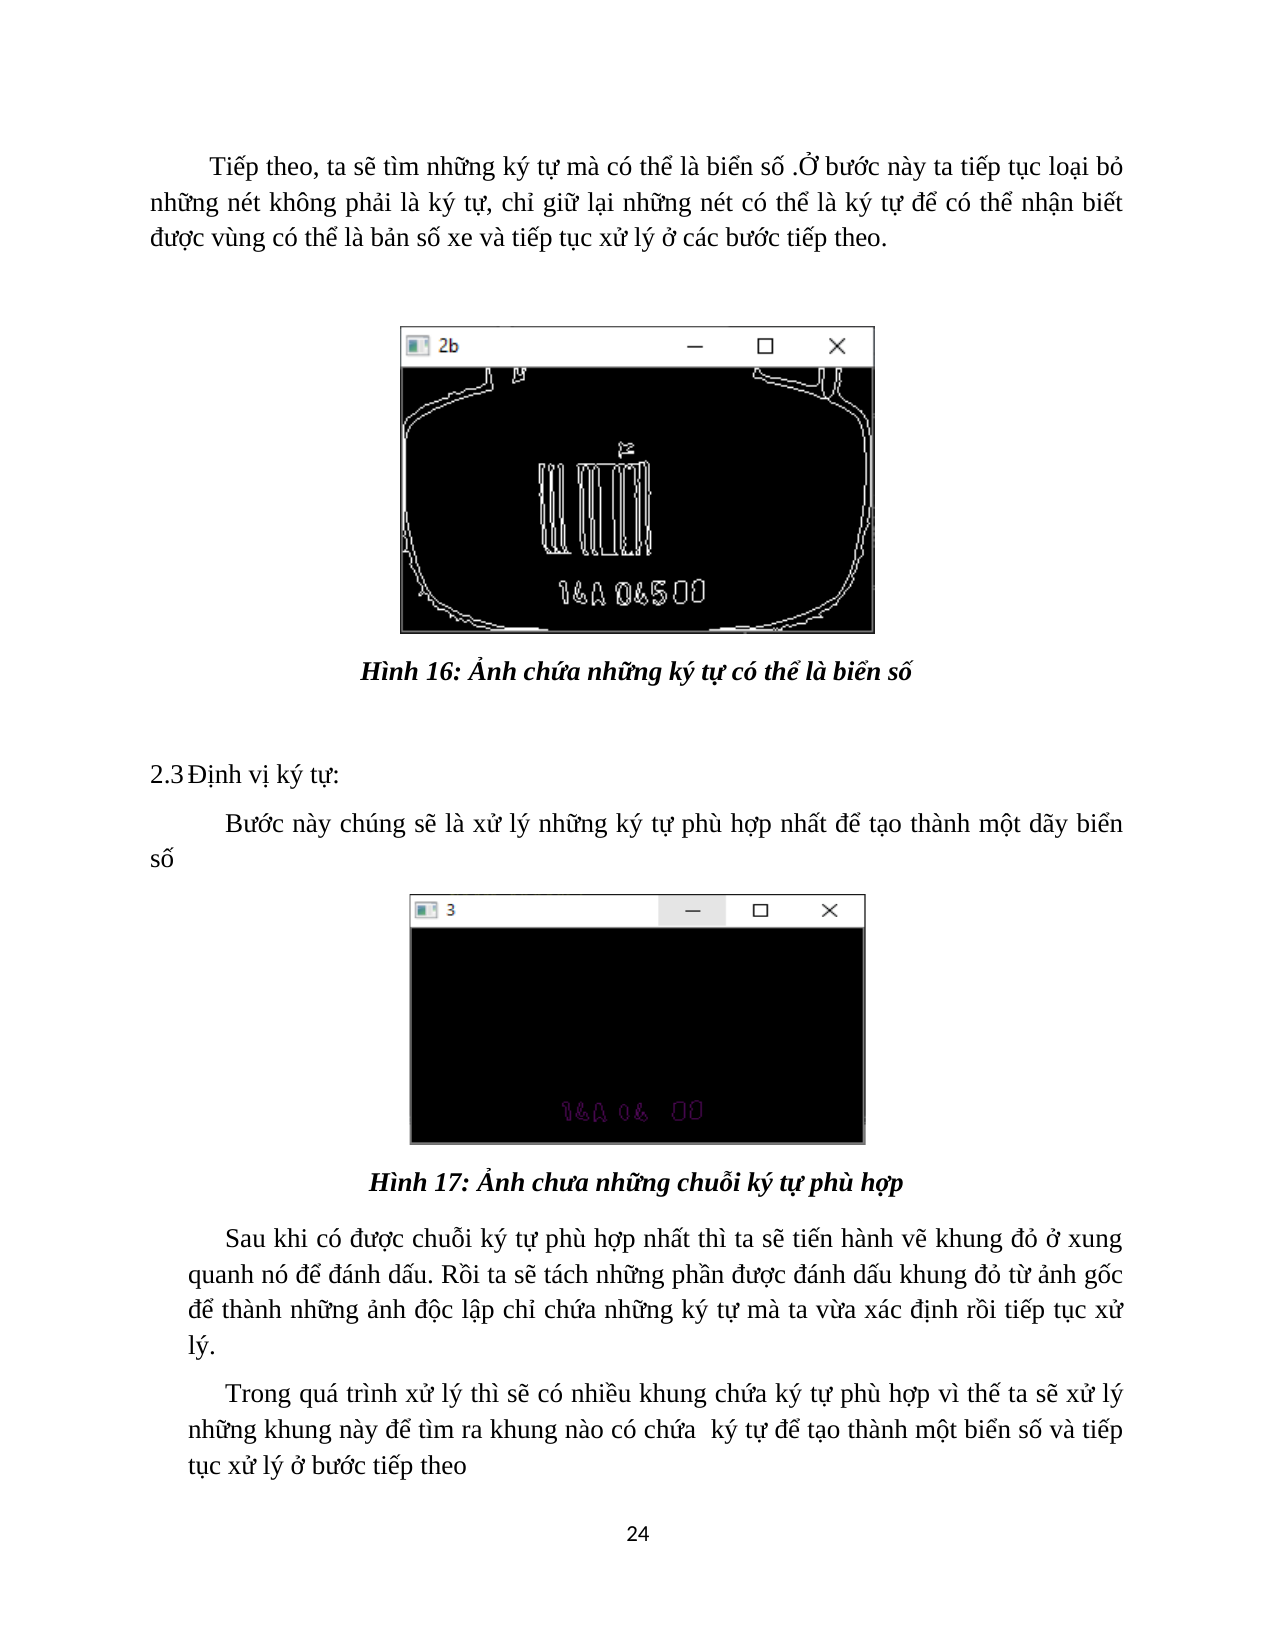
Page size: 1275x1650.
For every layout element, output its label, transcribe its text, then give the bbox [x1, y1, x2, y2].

list Định vị ký tự: [150, 758, 1125, 789]
text Hình 16: Ảnh chứa những ký tự có thể là biển số [150, 655, 1125, 686]
picture [409, 894, 866, 1145]
text Trong quá trình xử lý thì sẽ có nhiều khung chứa ký tự phù hợp vì thế ta sẽ xử lý những khung này để tìm ra khung nào có chứa ký tự để tạo thành một biển số và tiếp tục xử lý ở bước tiếp theo [188, 1378, 1125, 1480]
text Sau khi có được chuỗi ký tự phù hợp nhất thì ta sẽ tiến hành vẽ khung đỏ ở xung quanh nó để đánh dấu. Rồi ta sẽ tách những phần được đánh dấu khung đỏ từ ảnh gốc để thành những ảnh độc lập chỉ chứa những ký tự mà ta vừa xác định rồi tiếp tục xử lý. [188, 1222, 1125, 1361]
text Tiếp theo, ta sẽ tìm những ký tự mà có thể là biển số .Ở bước này ta tiếp tục loại bỏ những nét không phải là ký tự, chỉ giữ lại những nét có thể là ký tự để có thể nhận biết được vùng có thể là bản số xe và tiếp tục xử lý ở các bước tiếp theo. [150, 150, 1125, 253]
text Bước này chúng sẽ là xử lý những ký tự phù hợp nhất để tạo thành một dãy biển số [150, 807, 1125, 873]
text Hình 17: Ảnh chưa những chuỗi ký tự phù hợp [150, 1166, 1125, 1197]
picture [400, 326, 875, 634]
